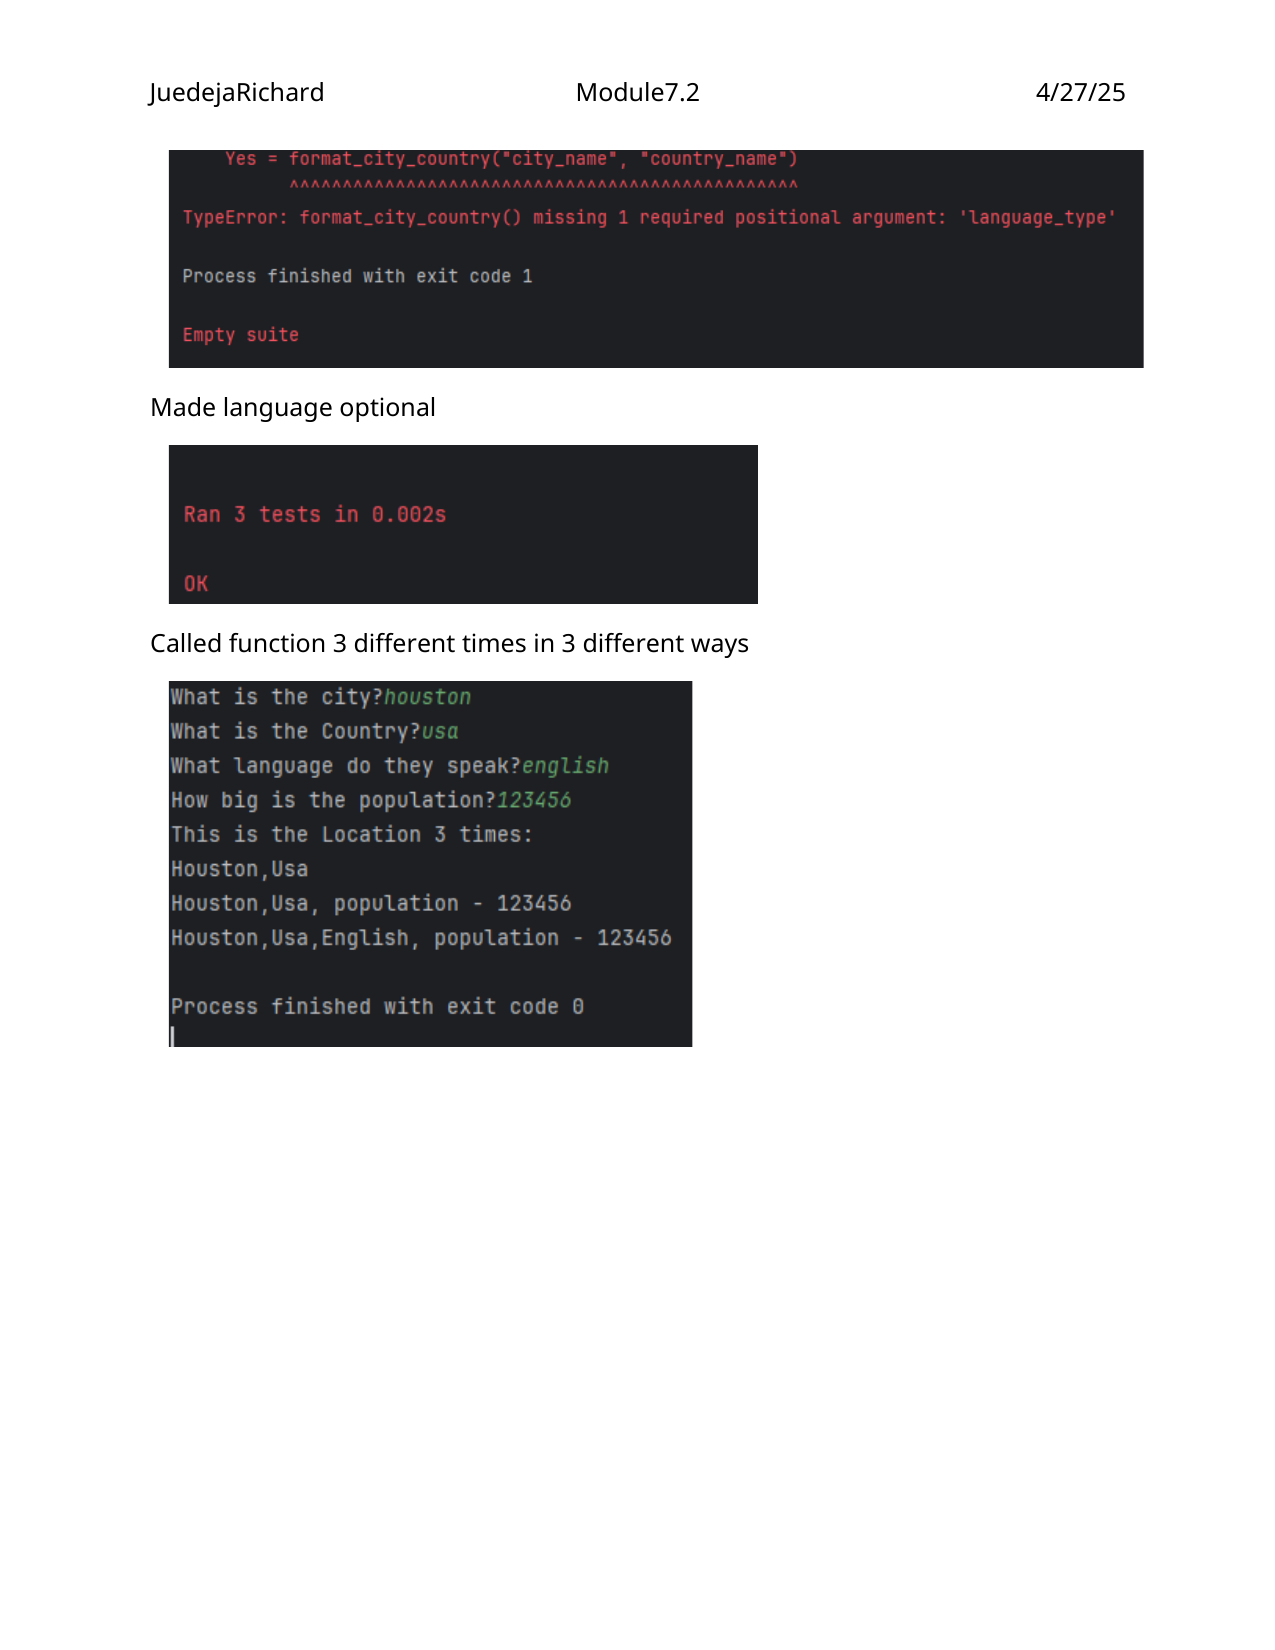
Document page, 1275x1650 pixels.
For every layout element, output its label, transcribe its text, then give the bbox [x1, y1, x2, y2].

text Made language optional [150, 389, 1125, 423]
text Called function 3 different times in 3 different ways [150, 625, 1125, 659]
